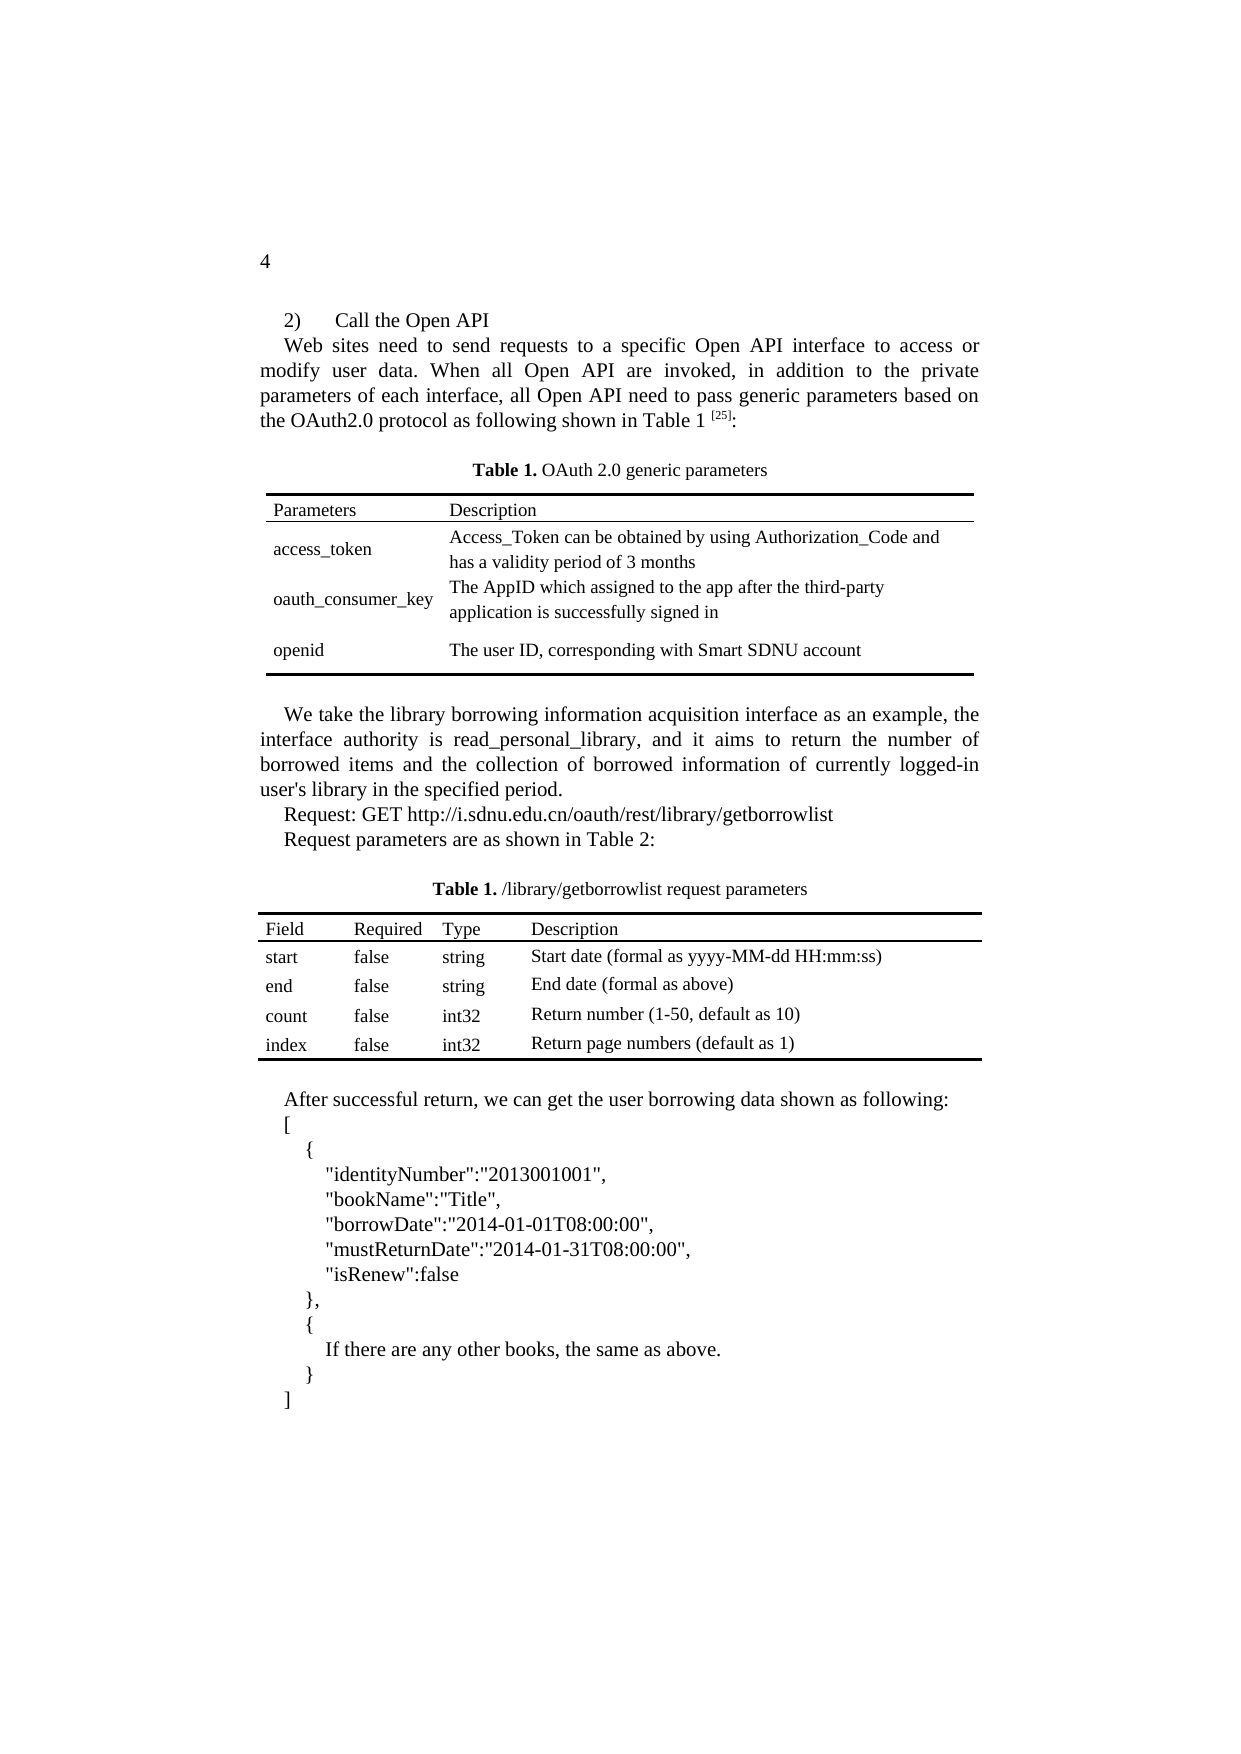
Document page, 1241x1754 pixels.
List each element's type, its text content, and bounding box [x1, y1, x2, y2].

text Web sites need to send requests to a specific Open API interface to access or modify user data. When all Open API are invoked, in addition to the private parameters of each interface, all Open API need to pass generic parameters based on the OAuth2.0 protocol as following shown in Table 1 [25]: [260, 332, 980, 432]
text "mustReturnDate":"2014-01-31T08:00:00", [260, 1236, 980, 1261]
table_cell Return page numbers (default as 1) [524, 1029, 982, 1058]
text Table 1. OAuth 2.0 generic parameters [260, 457, 980, 480]
text [ [260, 1111, 980, 1136]
text "isRenew":false [260, 1261, 980, 1286]
table_cell openid [266, 622, 442, 673]
text "borrowDate":"2014-01-01T08:00:00", [260, 1211, 980, 1236]
table_cell index [258, 1029, 346, 1058]
text "identityNumber":"2013001001", [260, 1161, 980, 1186]
table_cell The AppID which assigned to the app after the third-party application is successfully signed in [442, 572, 974, 622]
table_cell false [346, 1029, 435, 1058]
table_cell end [258, 970, 346, 999]
table_cell int32 [435, 1029, 523, 1058]
table_cell The user ID, corresponding with Smart SDNU account [442, 622, 974, 673]
table_cell string [435, 970, 523, 999]
table_header Description [524, 915, 982, 940]
text Request parameters are as shown in Table 2: [260, 826, 980, 851]
table_header Field [258, 915, 346, 940]
text Request: GET http://i.sdnu.edu.cn/oauth/rest/library/getborrowlist [260, 801, 980, 826]
table_header Type [435, 915, 523, 940]
table_header Description [442, 496, 974, 521]
text Table 2. /library/getborrowlist request parameters [260, 876, 980, 899]
table_cell start [258, 942, 346, 969]
text } [260, 1361, 980, 1386]
table_cell int32 [435, 999, 523, 1029]
text If there are any other books, the same as above. [260, 1336, 980, 1361]
text After successful return, we can get the user borrowing data shown as following: [260, 1086, 980, 1111]
table_cell false [346, 999, 435, 1029]
text We take the library borrowing information acquisition interface as an example, the interface authority is read_personal_library, and it aims to return the number of borrowed items and the collection of borrowed information of currently logged-in user's library in the specified period. [260, 701, 980, 801]
table_cell count [258, 999, 346, 1029]
text { [260, 1311, 980, 1336]
table_cell Start date (formal as yyyy-MM-dd HH:mm:ss) [524, 942, 982, 969]
table_cell End date (formal as above) [524, 970, 982, 999]
text ] [260, 1386, 980, 1411]
text }, [260, 1286, 980, 1311]
table_cell access_token [266, 522, 442, 572]
table_header Parameters [266, 496, 442, 521]
text "bookName":"Title", [260, 1186, 980, 1211]
table_cell Return number (1-50, default as 10) [524, 999, 982, 1029]
text 2) Call the Open API [260, 307, 980, 332]
table_cell oauth_consumer_key [266, 572, 442, 622]
text { [260, 1136, 980, 1161]
table_cell false [346, 942, 435, 969]
table_cell false [346, 970, 435, 999]
table_cell string [435, 942, 523, 969]
table_cell Access_Token can be obtained by using Authorization_Code and has a validity period of 3 months [442, 522, 974, 572]
table_header Required [346, 915, 435, 940]
